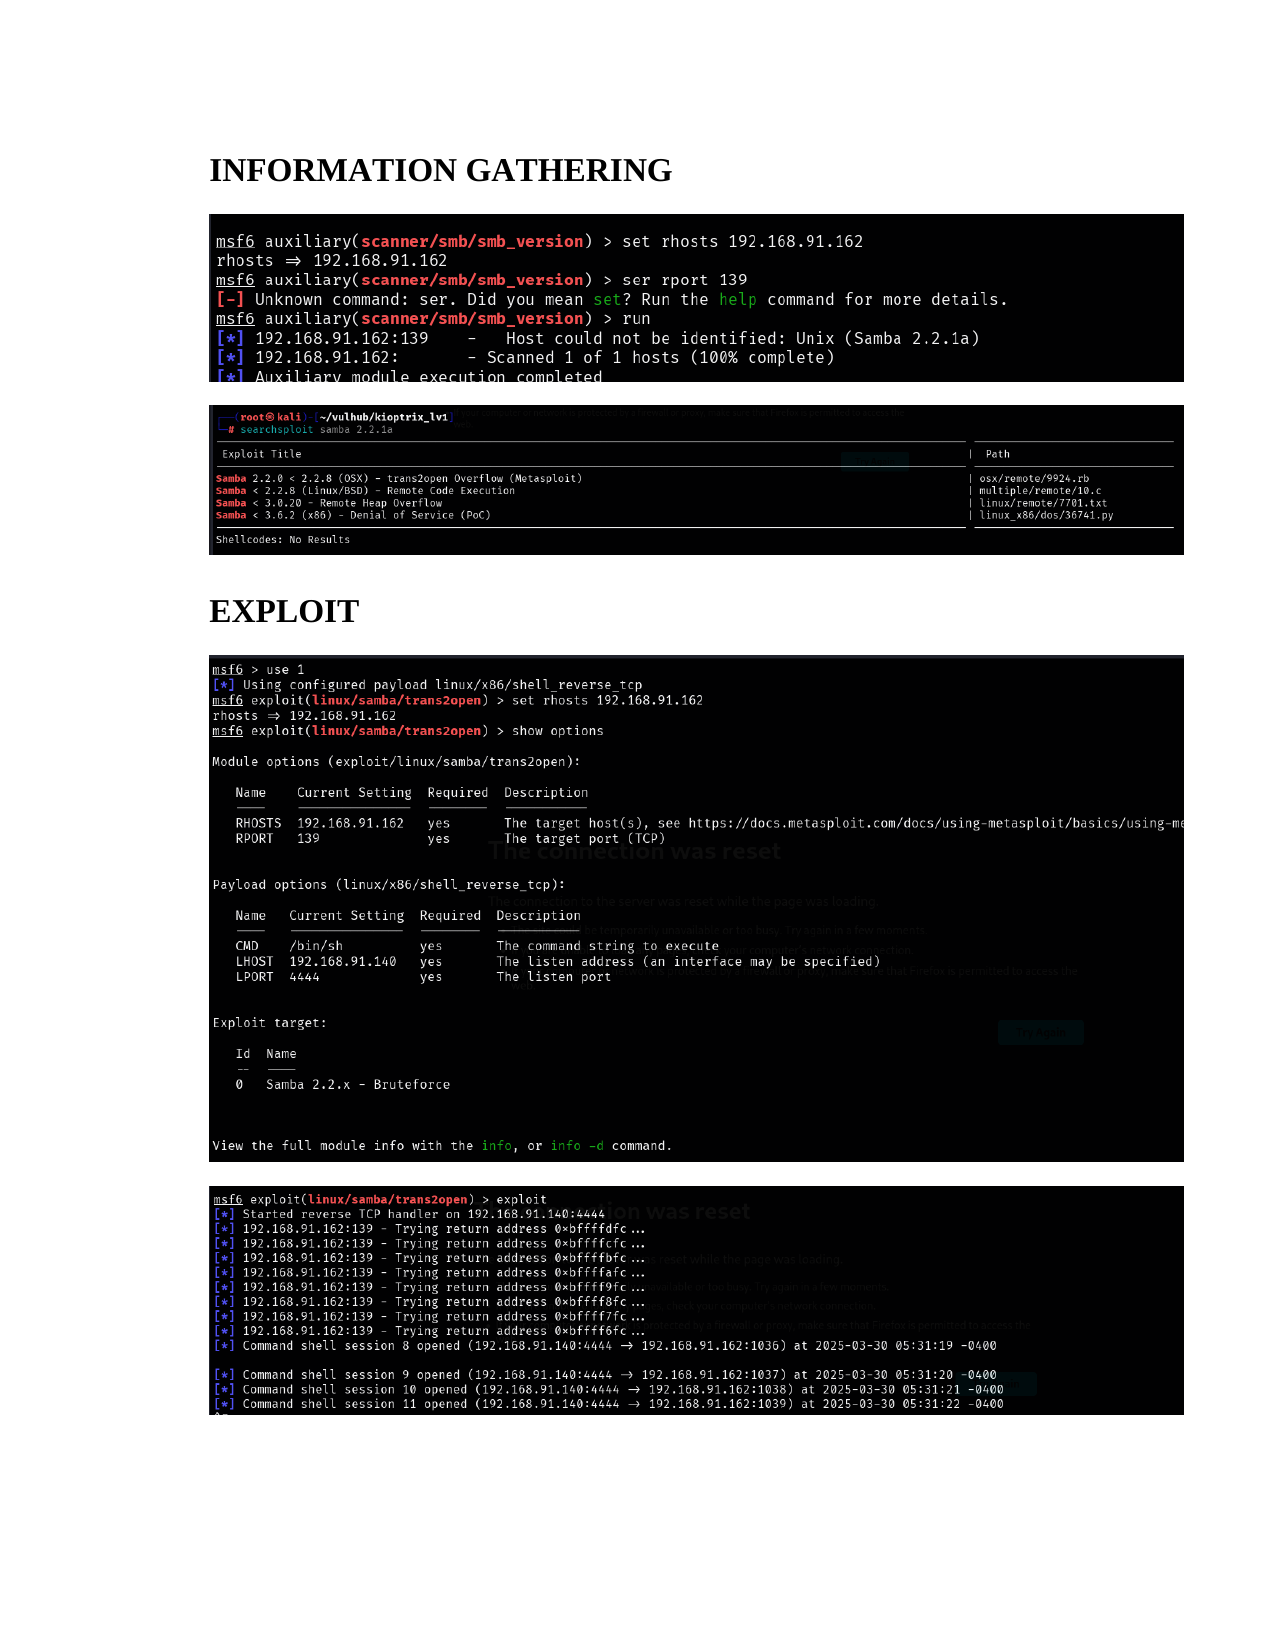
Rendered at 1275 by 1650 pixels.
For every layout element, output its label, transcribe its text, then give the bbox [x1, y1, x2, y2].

subtitle EXPLOIT [150, 591, 1125, 630]
picture [209, 405, 1184, 555]
picture [209, 214, 1184, 382]
picture [209, 1186, 1184, 1415]
subtitle INFORMATION GATHERING [150, 150, 1125, 188]
picture [209, 655, 1184, 1162]
